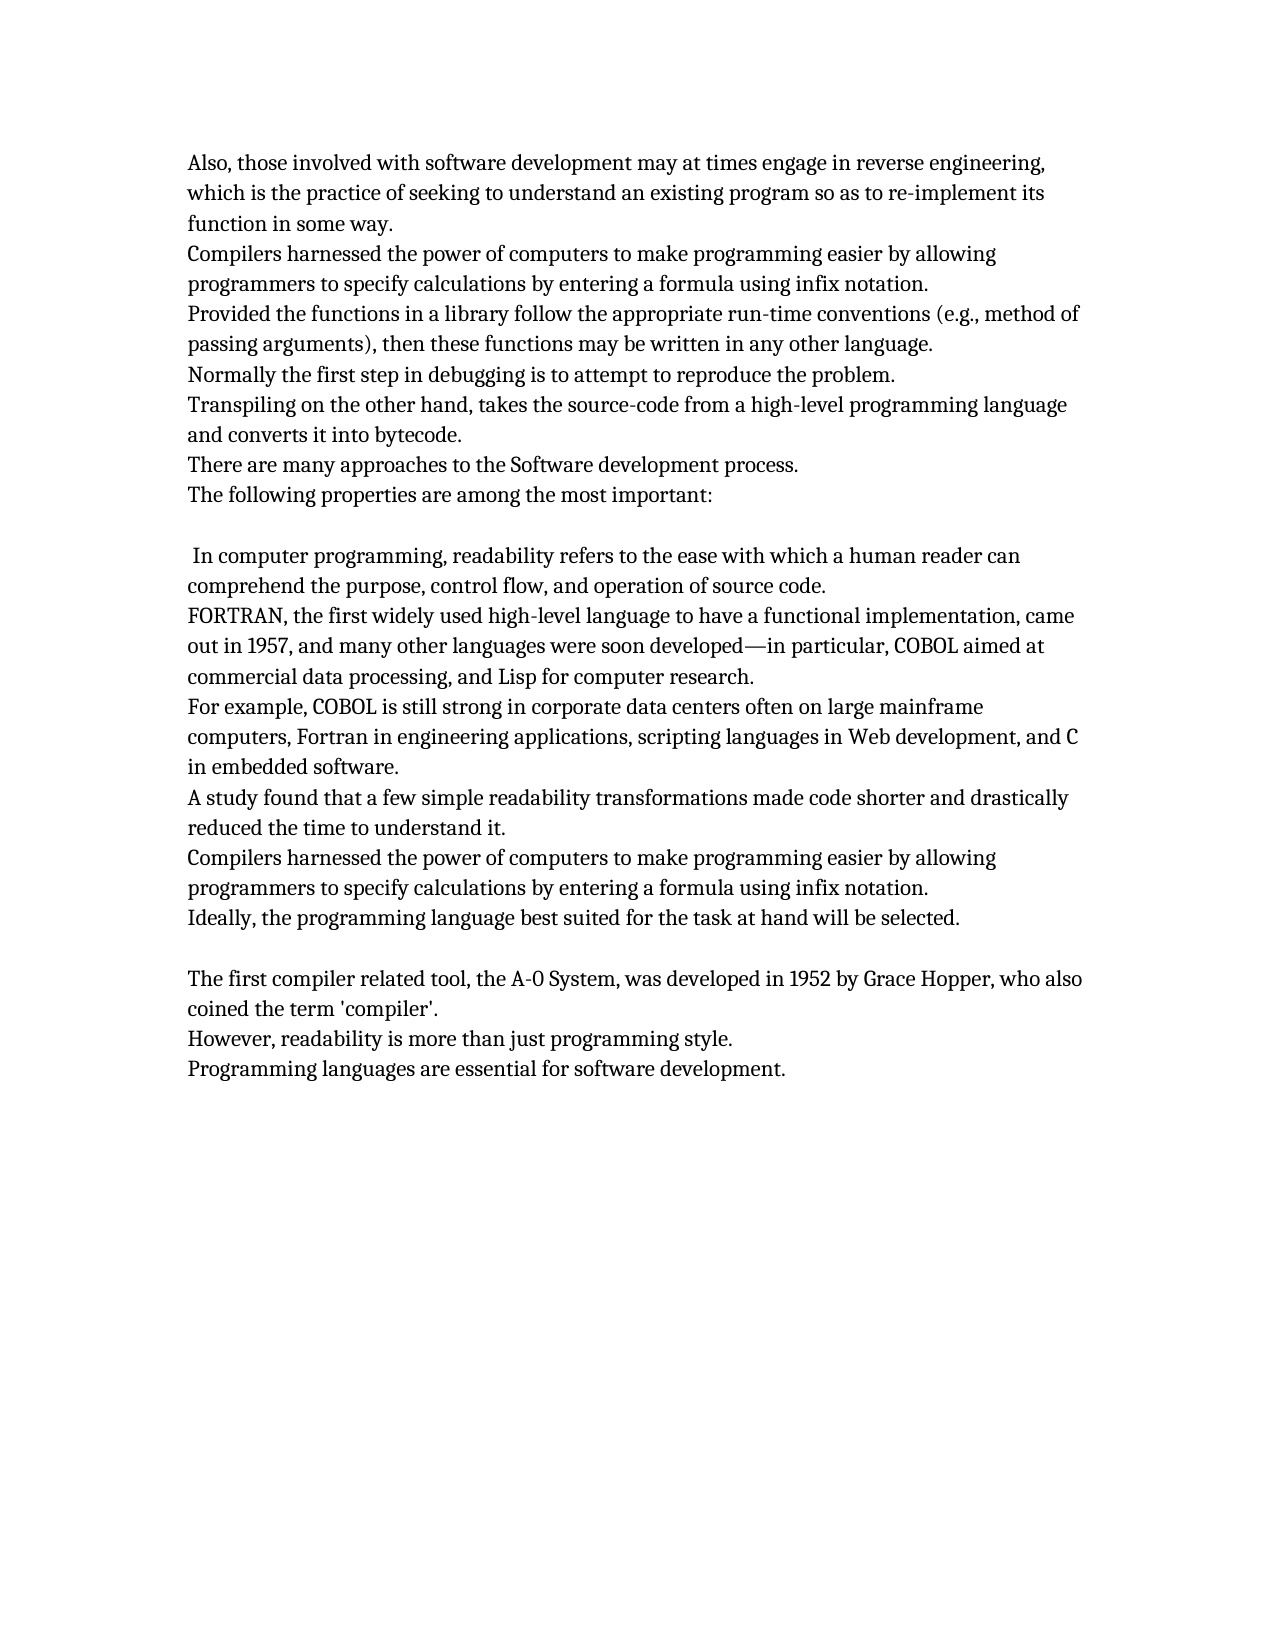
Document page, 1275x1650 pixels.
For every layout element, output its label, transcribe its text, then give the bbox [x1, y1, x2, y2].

text Also, those involved with software development may at times engage in reverse engineering, which is the practice of seeking to understand an existing program so as to re-implement its function in some way. Compilers harnessed the power of computers to make programming easier by allowing programmers to specify calculations by entering a formula using infix notation. Provided the functions in a library follow the appropriate run-time conventions (e.g., method of passing arguments), then these functions may be written in any other language. Normally the first step in debugging is to attempt to reproduce the problem. Transpiling on the other hand, takes the source-code from a high-level programming language and converts it into bytecode. There are many approaches to the Software development process. The following properties are among the most important: In computer programming, readability refers to the ease with which a human reader can comprehend the purpose, control flow, and operation of source code. FORTRAN, the first widely used high-level language to have a functional implementation, came out in 1957, and many other languages were soon developed—in particular, COBOL aimed at commercial data processing, and Lisp for computer research. For example, COBOL is still strong in corporate data centers often on large mainframe computers, Fortran in engineering applications, scripting languages in Web development, and C in embedded software. A study found that a few simple readability transformations made code shorter and drastically reduced the time to understand it. Compilers harnessed the power of computers to make programming easier by allowing programmers to specify calculations by entering a formula using infix notation. Ideally, the programming language best suited for the task at hand will be selected. The first compiler related tool, the A-0 System, was developed in 1952 by Grace Hopper, who also coined the term 'compiler'. However, readability is more than just programming style. Programming languages are essential for software development. [187, 150, 1087, 1083]
